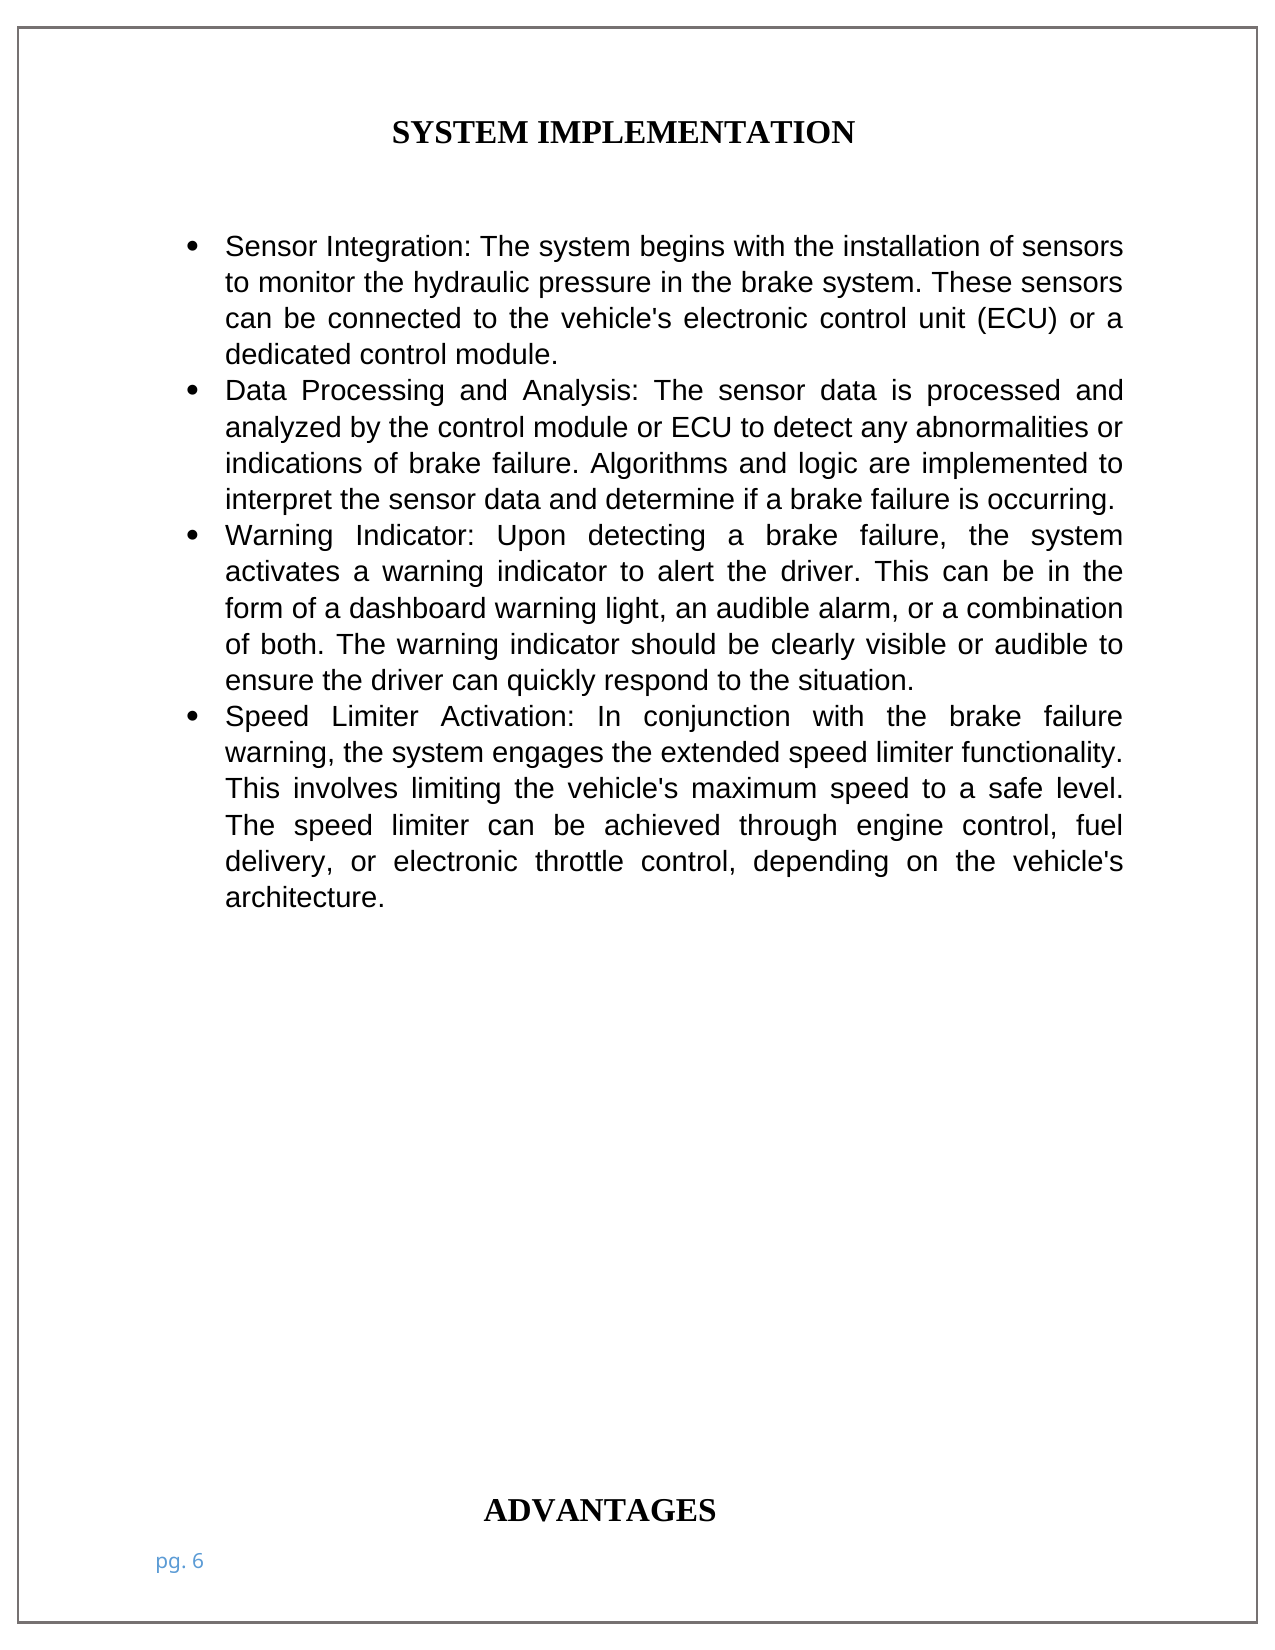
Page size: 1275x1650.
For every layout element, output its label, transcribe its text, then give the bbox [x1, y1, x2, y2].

list Warning Indicator: Upon detecting a brake failure, the system activates a warning indicator to alert the driver. This can be in the form of a dashboard warning light, an audible alarm, or a combination of both. The warning indicator should be clearly visible or audible to ensure the driver can quickly respond to the situation. [187, 518, 1125, 696]
text SYSTEM IMPLEMENTATION [150, 112, 1125, 151]
list Sensor Integration: The system begins with the installation of sensors to monitor the hydraulic pressure in the brake system. These sensors can be connected to the vehicle's electronic control unit (ECU) or a dedicated control module. [187, 228, 1125, 371]
list Data Processing and Analysis: The sensor data is processed and analyzed by the control module or ECU to detect any abnormalities or indications of brake failure. Algorithms and logic are implemented to interpret the sensor data and determine if a brake failure is occurring. [187, 373, 1125, 516]
list Speed Limiter Activation: In conjunction with the brake failure warning, the system engages the extended speed limiter functionality. This involves limiting the vehicle's maximum speed to a safe level. The speed limiter can be achieved through engine control, fuel delivery, or electronic throttle control, depending on the vehicle's architecture. [187, 699, 1125, 913]
text ADVANTAGES [150, 1491, 1125, 1529]
